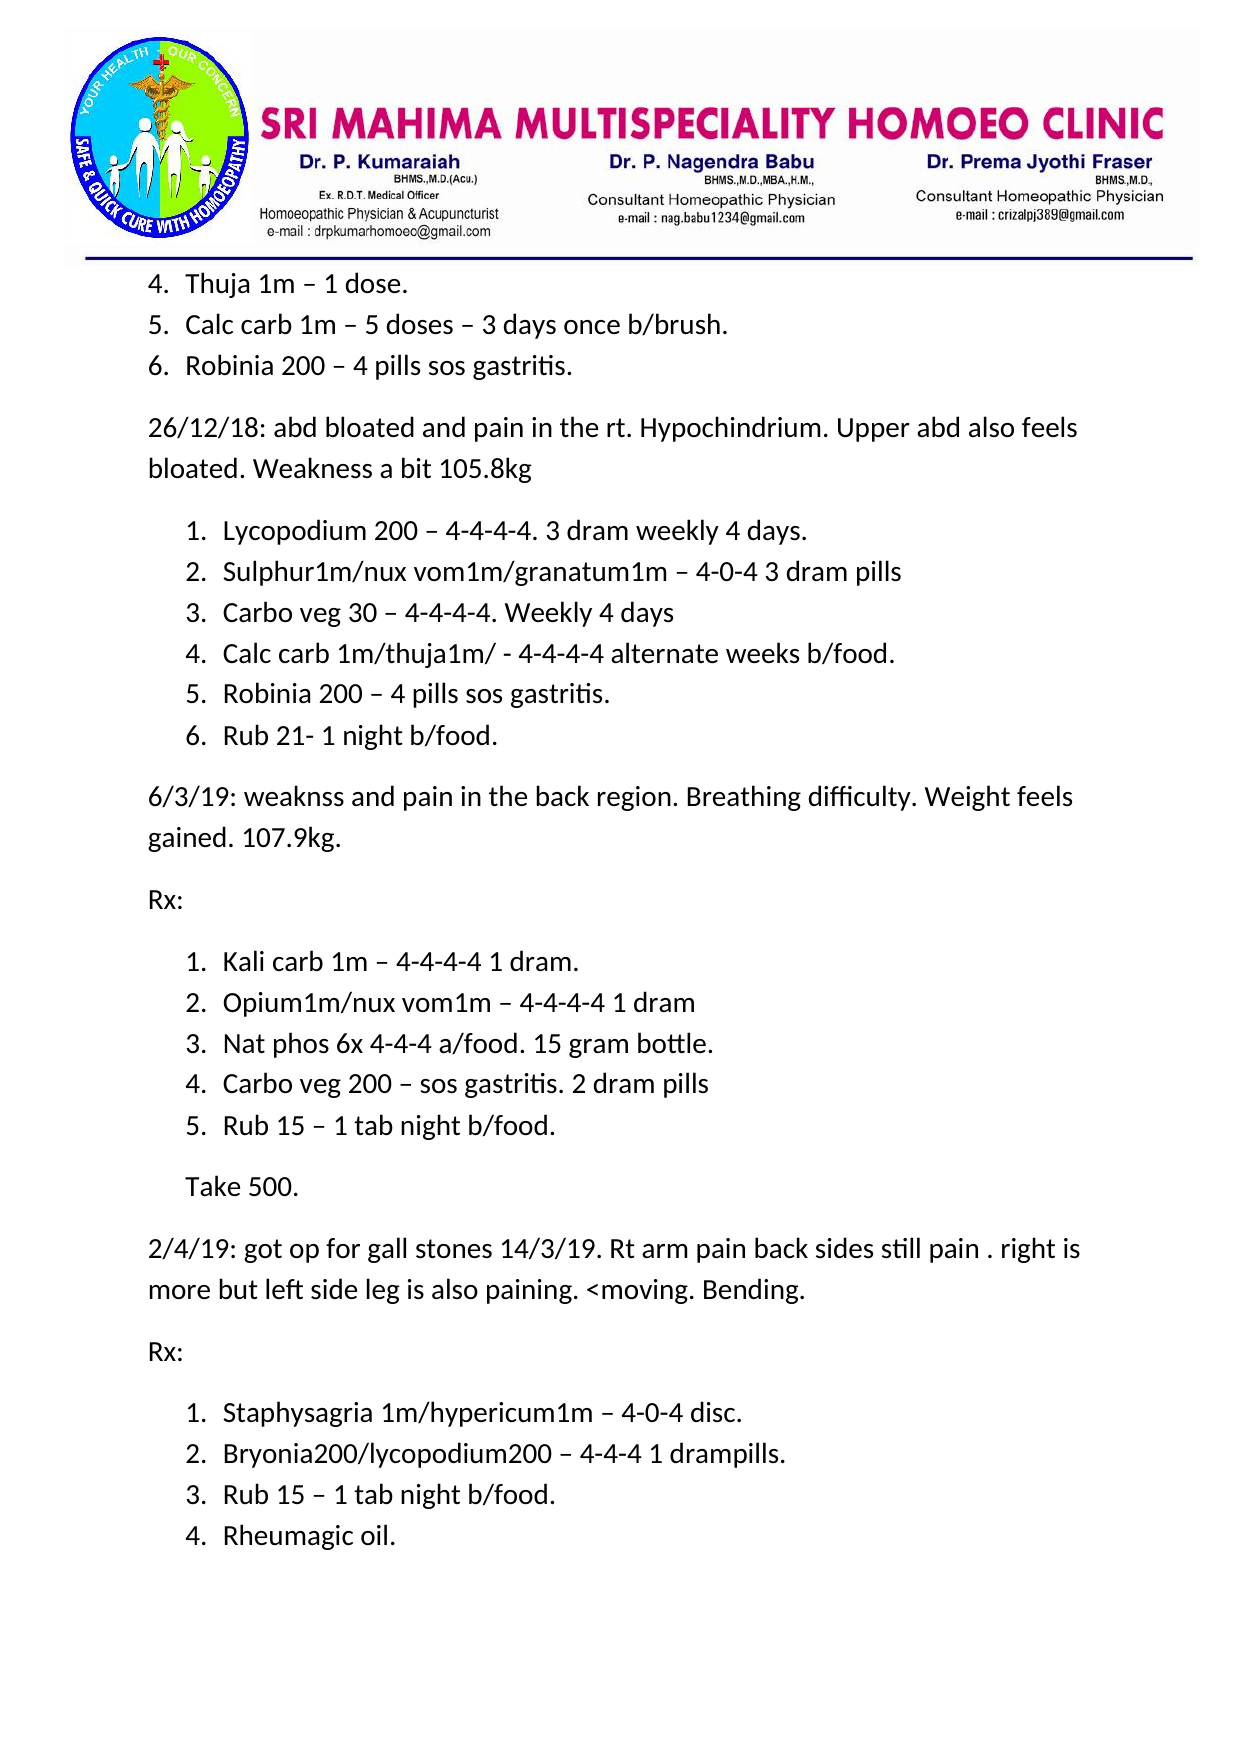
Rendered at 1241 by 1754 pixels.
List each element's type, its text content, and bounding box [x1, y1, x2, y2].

text 2/4/19: got op for gall stones 14/3/19. Rt arm pain back sides still pain . right is more but left side leg is also paining. <moving. Bending. [148, 1230, 1122, 1307]
list Nat phos 6x 4-4-4 a/food. 15 gram bottle. [185, 1025, 1122, 1060]
text 6/3/19: weaknss and pain in the back region. Breathing difficulty. Weight feels gained. 107.9kg. [148, 778, 1122, 855]
list Robinia 200 – 4 pills sos gastritis. [148, 347, 1122, 383]
list Opium1m/nux vom1m – 4-4-4-4 1 dram [185, 984, 1122, 1019]
text Rx: [148, 1333, 1122, 1368]
text Take 500. [185, 1168, 1122, 1204]
list Kali carb 1m – 4-4-4-4 1 dram. [185, 943, 1122, 978]
list Calc carb 1m – 5 doses – 3 days once b/brush. [148, 306, 1122, 342]
list Thuja 1m – 1 dose. [148, 266, 1122, 301]
list Lycopodium 200 – 4-4-4-4. 3 dram weekly 4 days. [185, 512, 1122, 547]
list Bryonia200/lycopodium200 – 4-4-4 1 drampills. [185, 1436, 1122, 1471]
list Rub 21- 1 night b/food. [185, 717, 1122, 752]
list Staphysagria 1m/hypericum1m – 4-0-4 disc. [185, 1394, 1122, 1430]
text Rx: [148, 881, 1122, 917]
list Rub 15 – 1 tab night b/food. [185, 1476, 1122, 1512]
list Carbo veg 200 – sos gastritis. 2 dram pills [185, 1066, 1122, 1101]
list Calc carb 1m/thuja1m/ - 4-4-4-4 alternate weeks b/food. [185, 635, 1122, 670]
list Robinia 200 – 4 pills sos gastritis. [185, 676, 1122, 711]
list Carbo veg 30 – 4-4-4-4. Weekly 4 days [185, 594, 1122, 629]
list Sulphur1m/nux vom1m/granatum1m – 4-0-4 3 dram pills [185, 553, 1122, 588]
list Rub 15 – 1 tab night b/food. [185, 1107, 1122, 1142]
text 26/12/18: abd bloated and pain in the rt. Hypochindrium. Upper abd also feels bloated. Weakness a bit 105.8kg [148, 409, 1122, 486]
picture [63, 29, 1200, 266]
list Rheumagic oil. [185, 1517, 1122, 1553]
